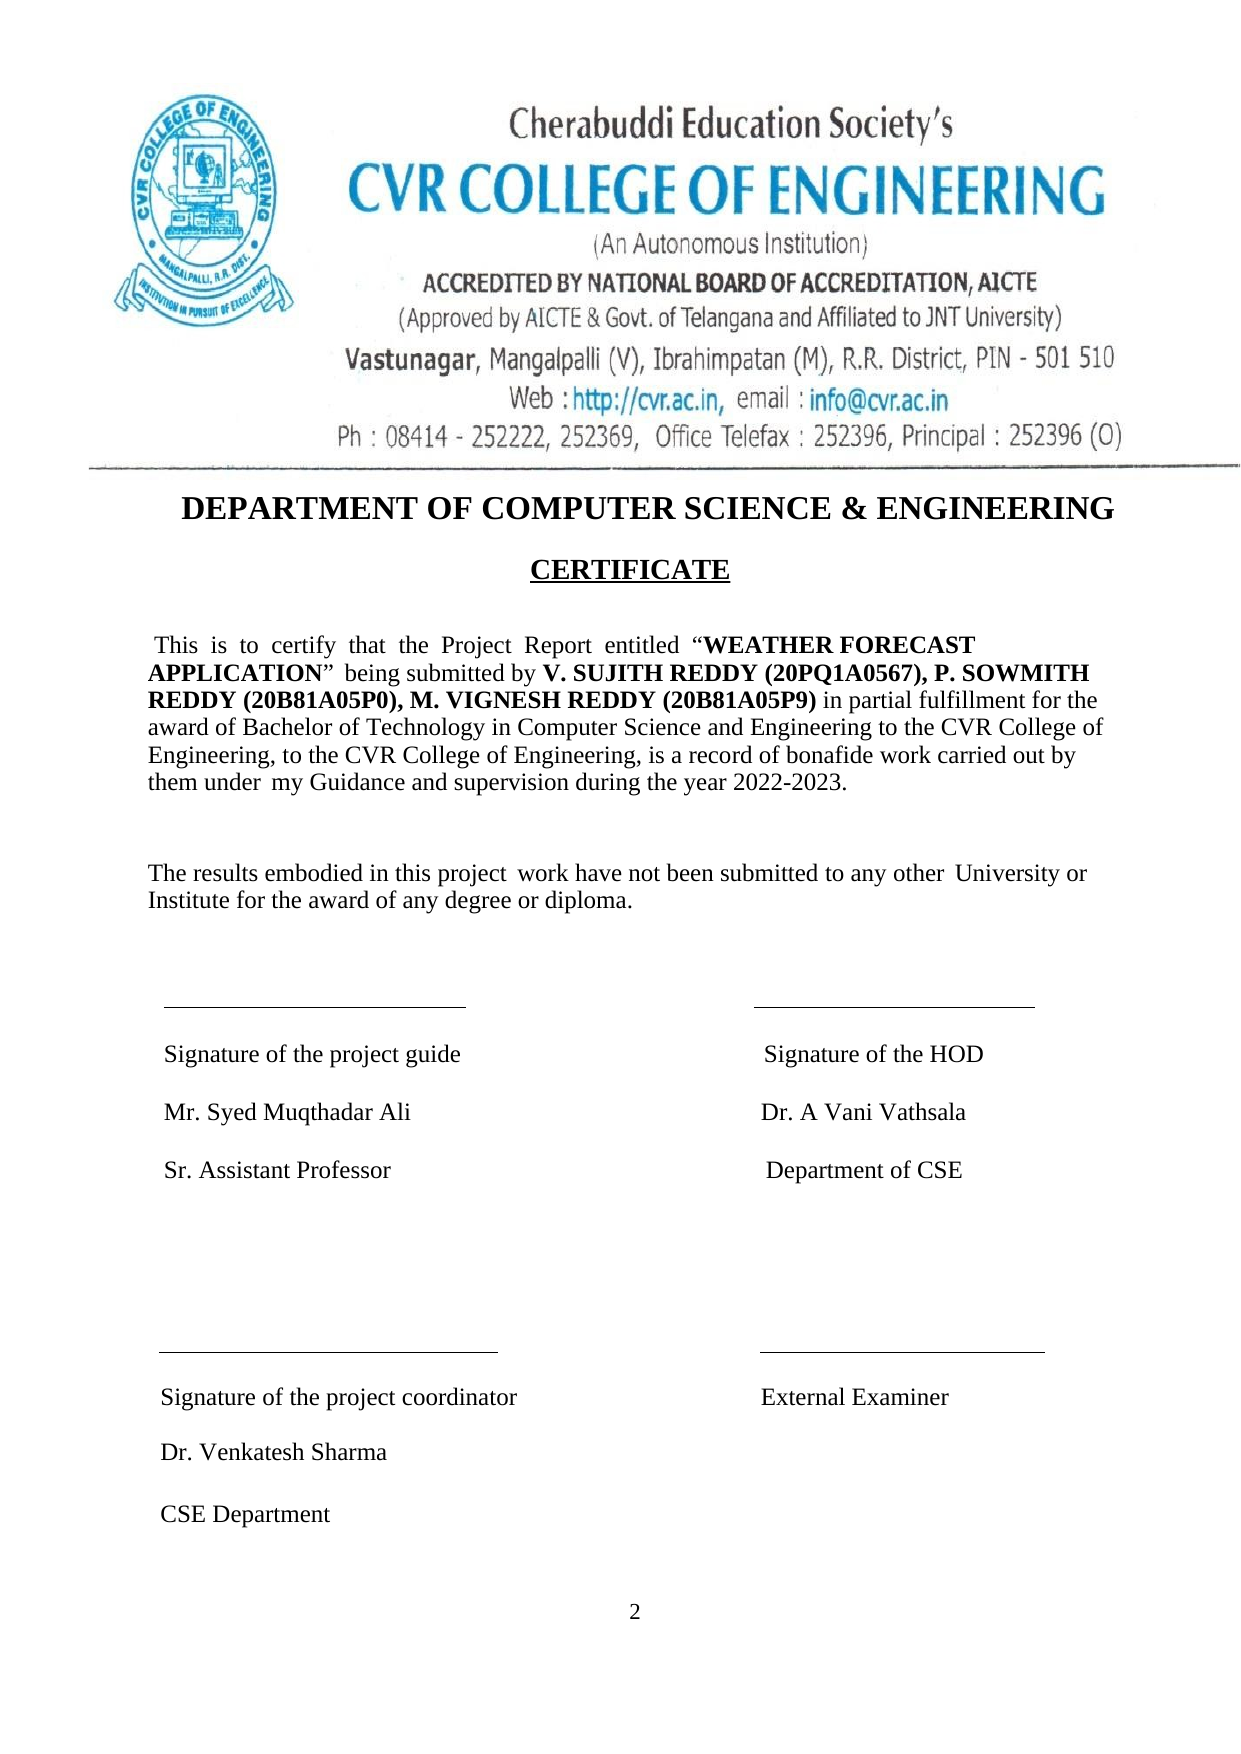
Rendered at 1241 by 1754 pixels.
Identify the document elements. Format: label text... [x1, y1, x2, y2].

text Signature of the project guide Signature of the HOD [89, 1039, 1181, 1068]
picture [88, 83, 1241, 480]
text CERTIFICATE [357, 552, 904, 586]
text Dr. Venkatesh Sharma [148, 1437, 1122, 1466]
text Mr. Syed Muqthadar Ali Dr. A Vani Vathsala [89, 1097, 1181, 1126]
subtitle CSE Department [148, 1499, 1122, 1528]
subtitle DEPARTMENT OF COMPUTER SCIENCE & ENGINEERING [181, 489, 1181, 527]
text The results embodied in this project work have not been submitted to any other University or Institute for the award of any degree or diploma. [148, 860, 1122, 914]
text Sr. Assistant Professor Department of CSE [89, 1155, 1181, 1184]
text This is to certify that the Project Report entitled “WEATHER FORECAST APPLICATION” being submitted by V. SUJITH REDDY (20PQ1A0567), P. SOWMITH REDDY (20B81A05P0), M. VIGNESH REDDY (20B81A05P9) in partial fulfillment for the award of Bachelor of Technology in Computer Science and Engineering to the CVR College of Engineering, to the CVR College of Engineering, is a record of bonafide work carried out by them under my Guidance and supervision during the year 2022-2023. [148, 632, 1122, 796]
text Signature of the project coordinator External Examiner [148, 1382, 1122, 1411]
